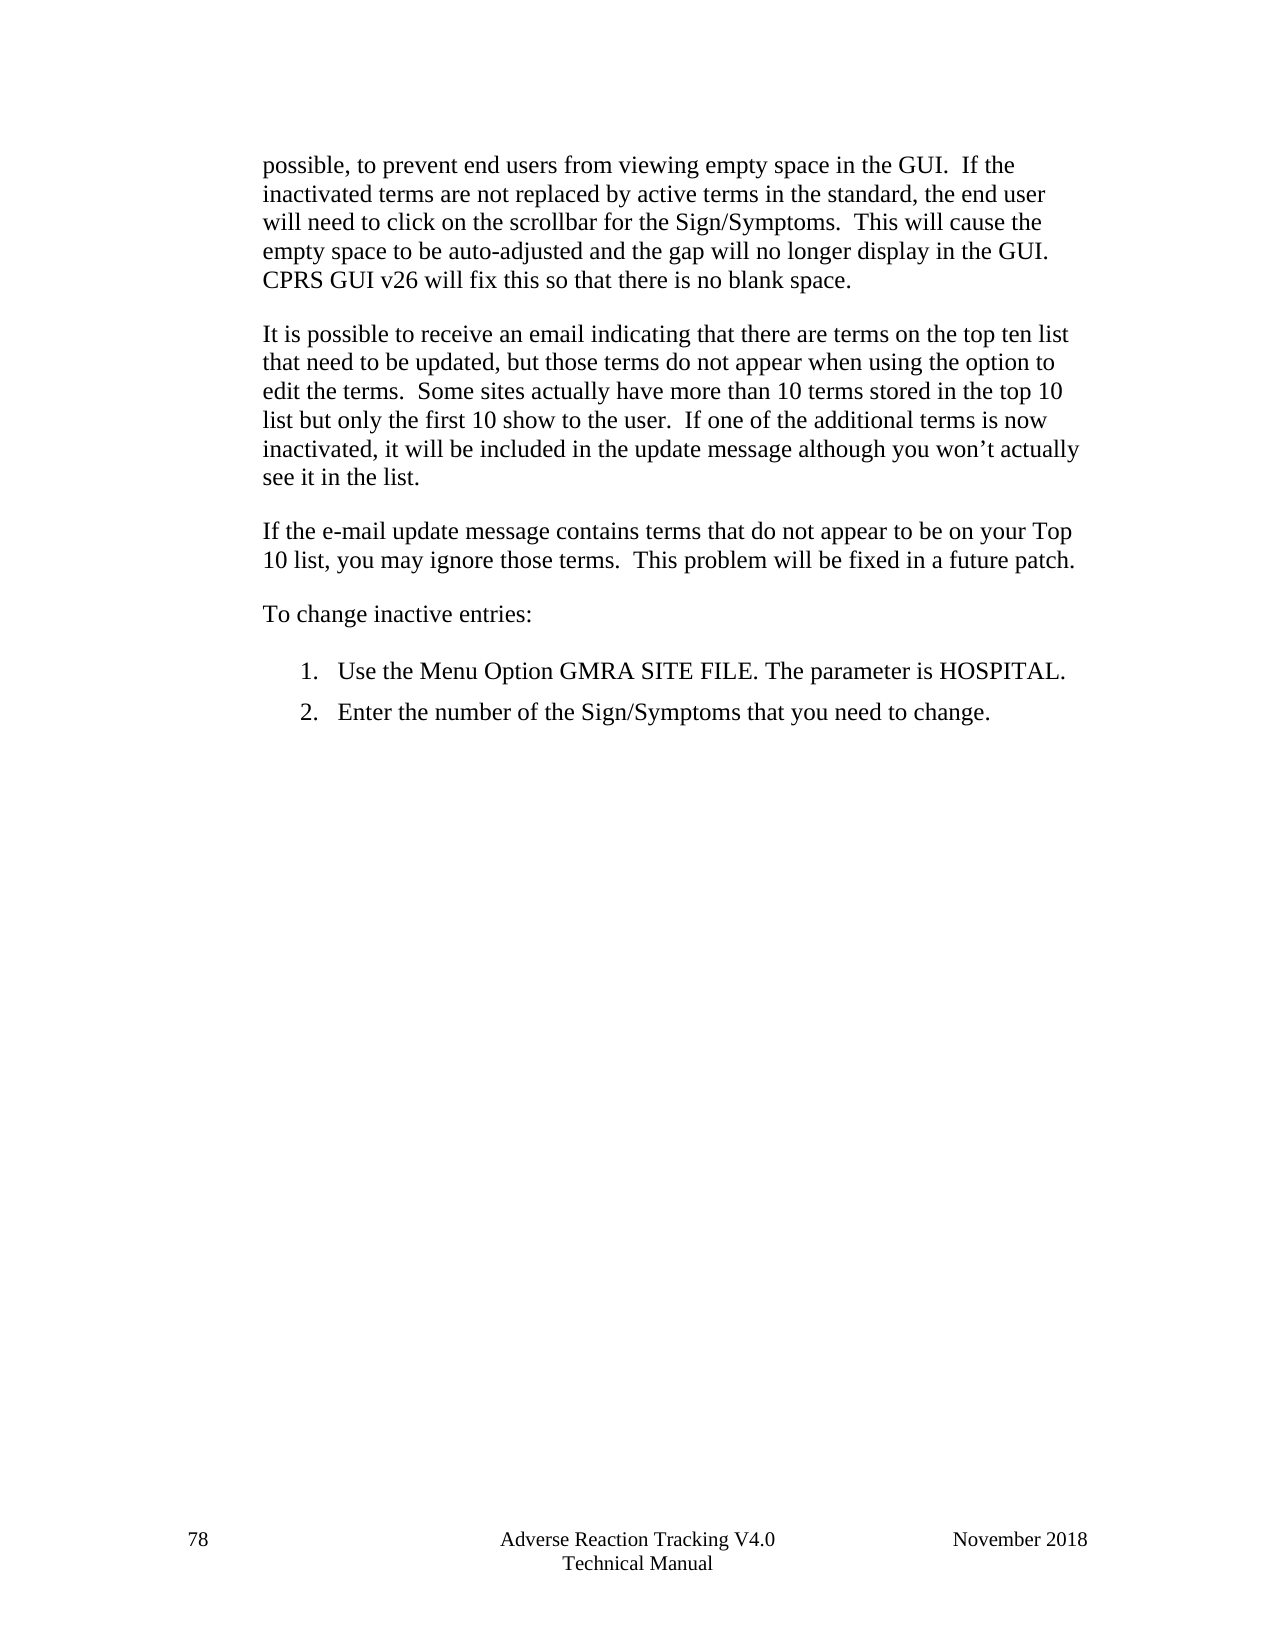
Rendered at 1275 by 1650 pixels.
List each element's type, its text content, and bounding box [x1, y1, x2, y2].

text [262, 150, 1087, 294]
list Use the Menu Option GMRA SITE FILE. The parameter is HOSPITAL. [300, 656, 1087, 685]
text It is possible to receive an email indicating that there are terms on the top ten list that need to be updated, but those terms do not appear when using the option to edit the terms. Some sites actually have more than 10 terms stored in the top 10 list but only the first 10 show to the user. If one of the additional terms is now inactivated, it will be included in the update message although you won’t actually see it in the list. [262, 319, 1087, 491]
text If the e-mail update message contains terms that do not appear to be on your Top 10 list, you may ignore those terms. This problem will be fixed in a future patch. [262, 516, 1087, 574]
text To change inactive entries: [262, 599, 1087, 627]
list Enter the number of the Sign/Symptoms that you need to change. [300, 697, 1087, 726]
